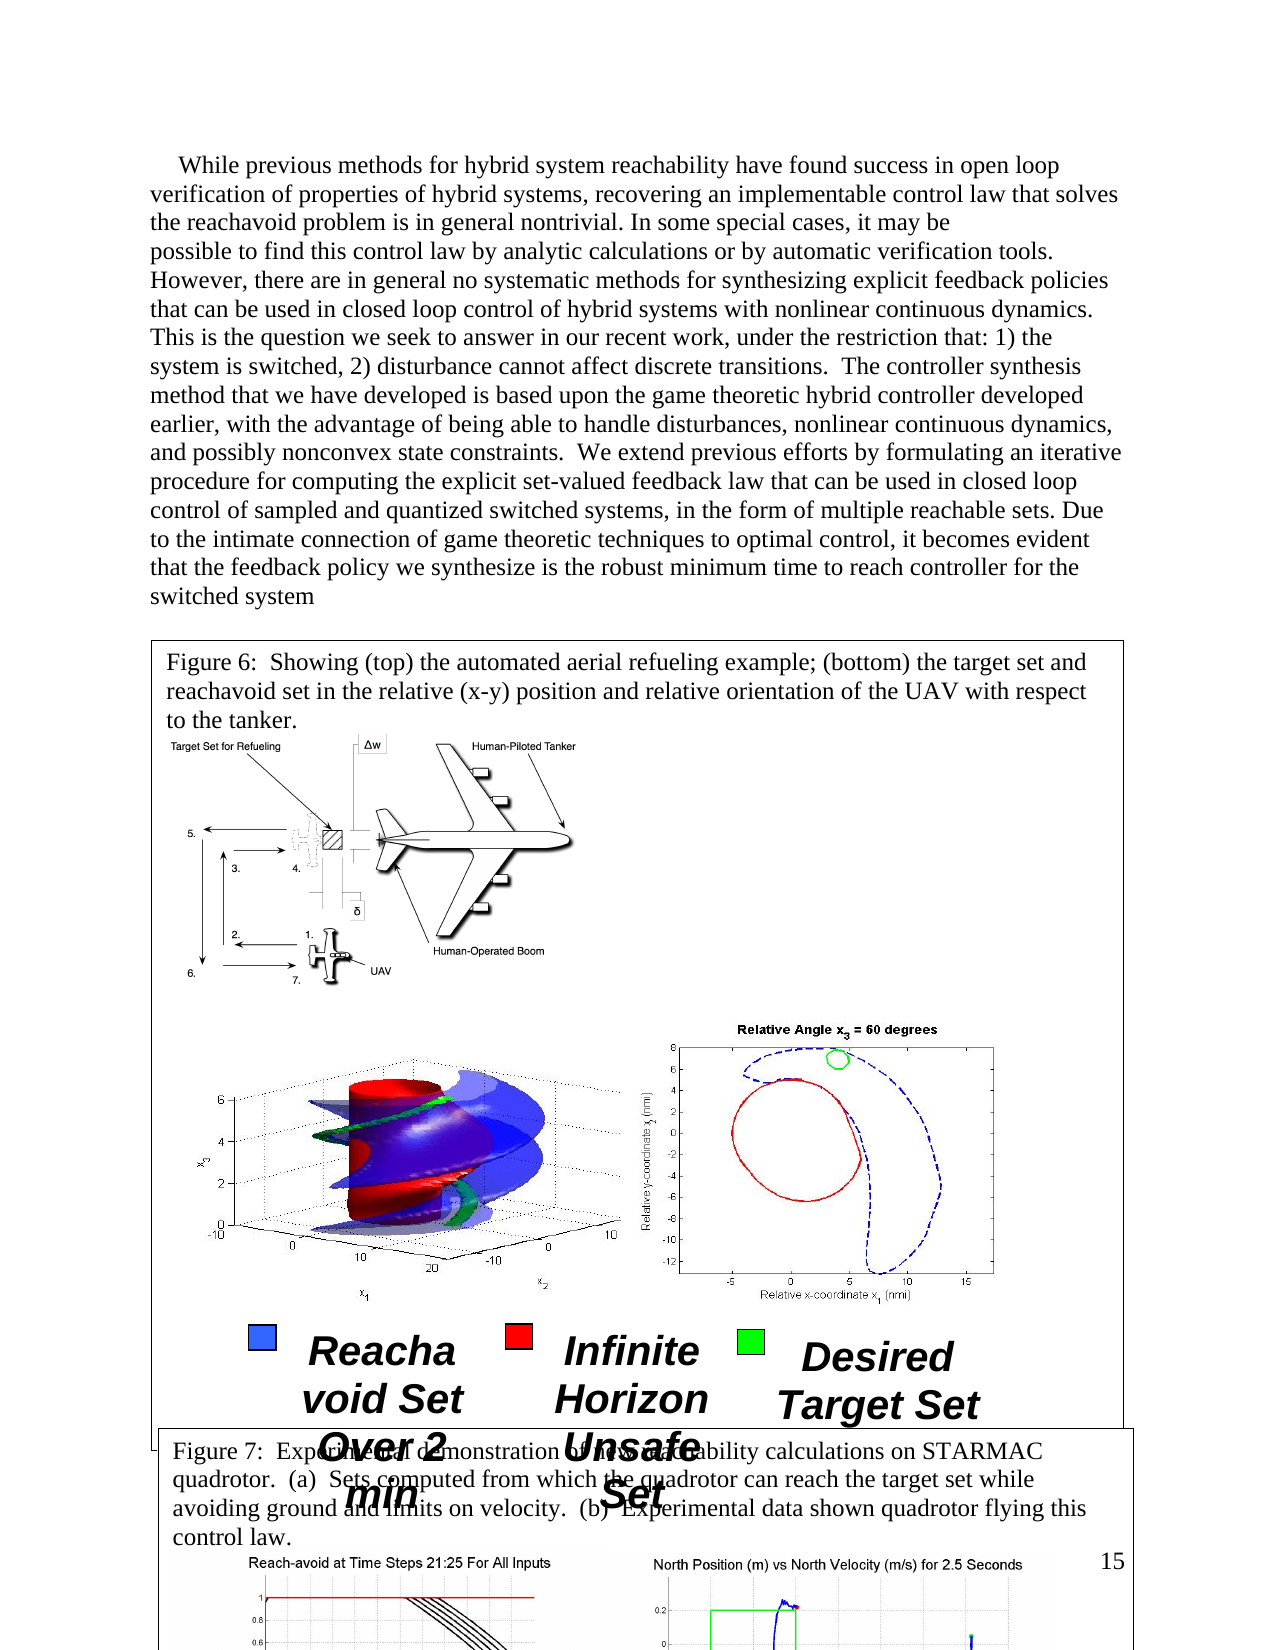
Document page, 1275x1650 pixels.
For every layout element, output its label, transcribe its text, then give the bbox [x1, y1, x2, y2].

text While previous methods for hybrid system reachability have found success in open loop verification of properties of hybrid systems, recovering an implementable control law that solves the reachavoid problem is in general nontrivial. In some special cases, it may be [150, 150, 1125, 236]
text possible to find this control law by analytic calculations or by automatic verification tools. However, there are in general no systematic methods for synthesizing explicit feedback policies that can be used in closed loop control of hybrid systems with nonlinear continuous dynamics. This is the question we seek to answer in our recent work, under the restriction that: 1) the system is switched, 2) disturbance cannot affect discrete transitions. The controller synthesis method that we have developed is based upon the game theoretic hybrid controller developed earlier, with the advantage of being able to handle disturbances, nonlinear continuous dynamics, and possibly nonconvex state constraints. We extend previous efforts by formulating an iterative procedure for computing the explicit set-valued feedback law that can be used in closed loop control of sampled and quantized switched systems, in the form of multiple reachable sets. Due to the intimate connection of game theoretic techniques to optimal control, it becomes evident that the feedback policy we synthesize is the robust minimum time to reach controller for the switched system [150, 236, 1125, 610]
picture [172, 1550, 1049, 1650]
picture [166, 733, 1037, 1337]
